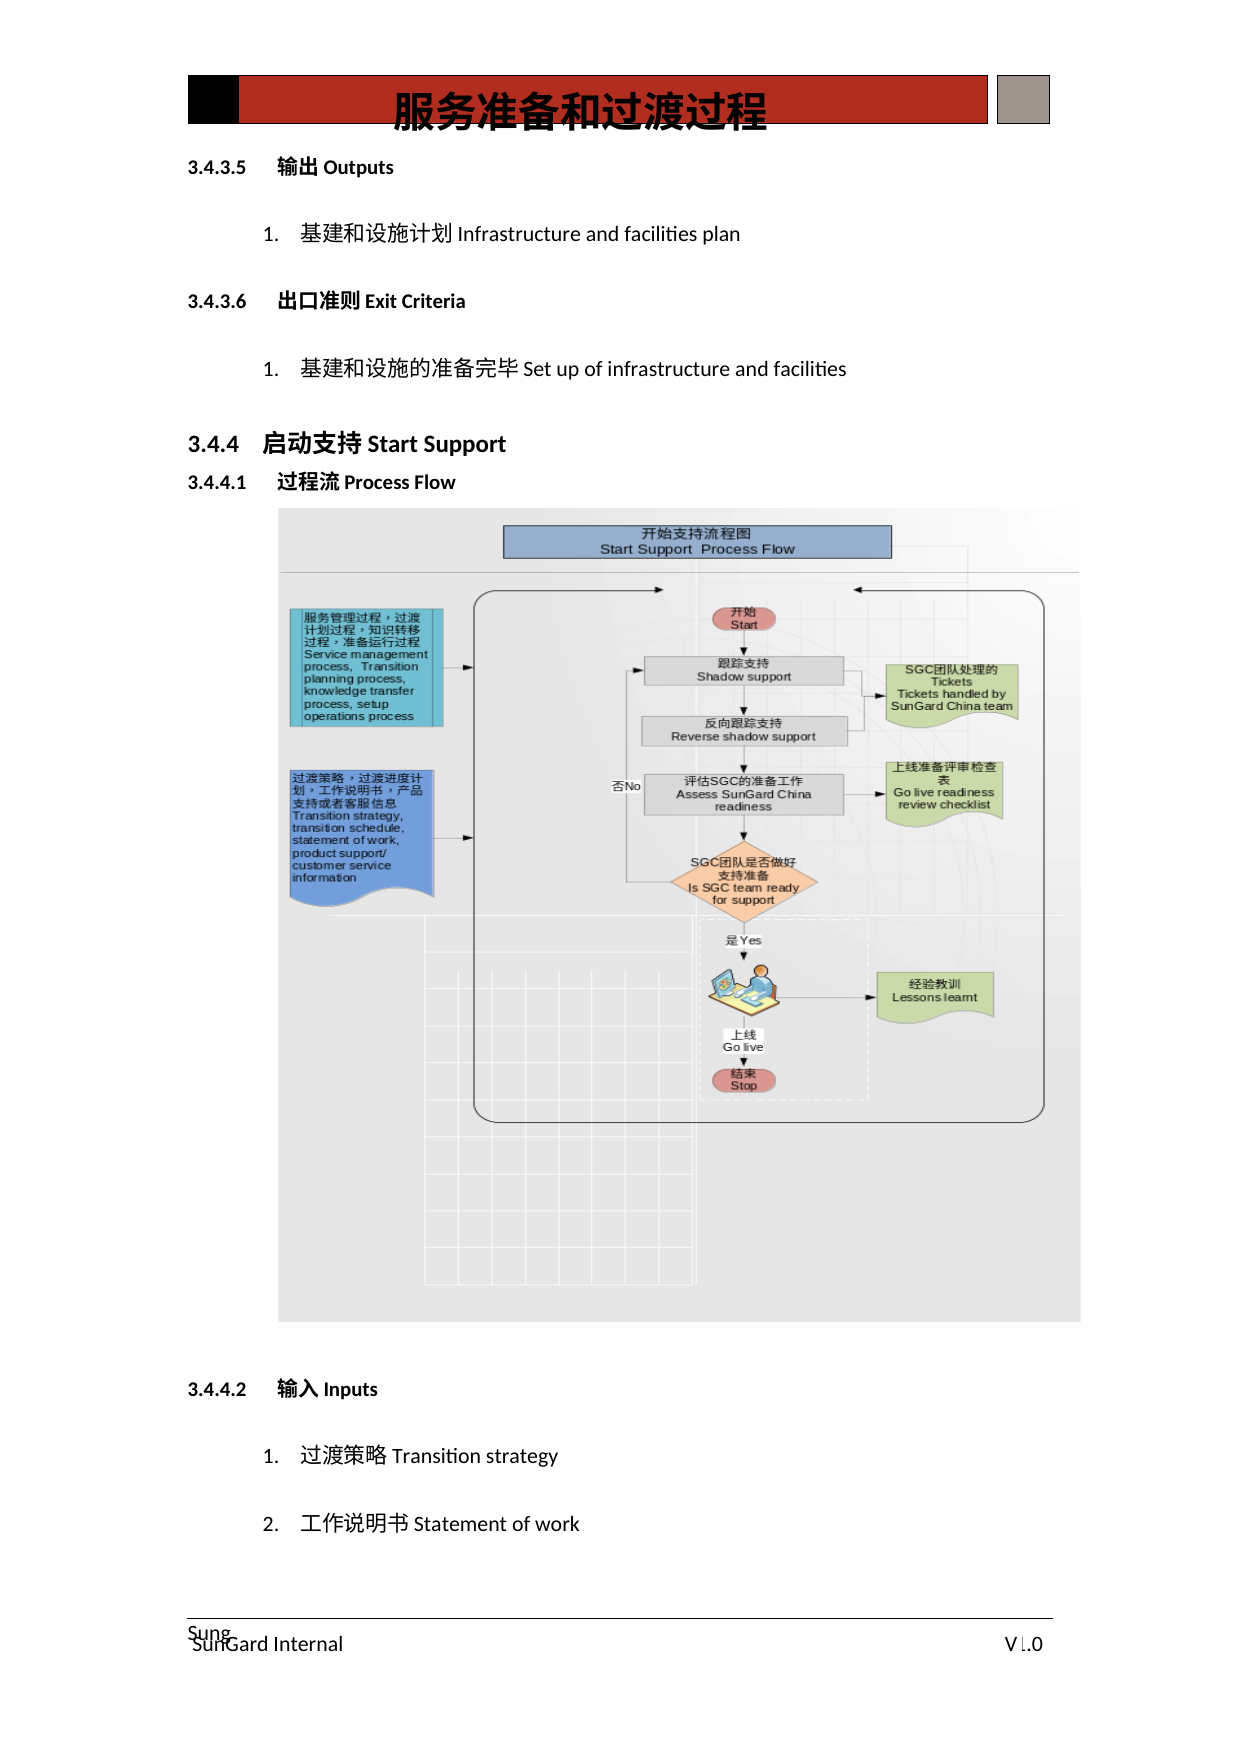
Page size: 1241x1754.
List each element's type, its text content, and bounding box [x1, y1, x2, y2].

list 过渡策略Transition strategy [262, 1438, 1053, 1470]
list 工作说明书Statement of work [262, 1506, 1053, 1538]
subtitle 启动支持Start Support [187, 423, 1053, 459]
list 输出Outputs [187, 150, 1053, 180]
list 输入Inputs [187, 1372, 1053, 1402]
list 出口准则Exit Criteria [187, 284, 1053, 315]
list 过程流Process Flow [187, 466, 1053, 1322]
list 基建和设施的准备完毕Set up of infrastructure and facilities [262, 351, 1053, 382]
list 基建和设施计划Infrastructure and facilities plan [262, 216, 1053, 248]
